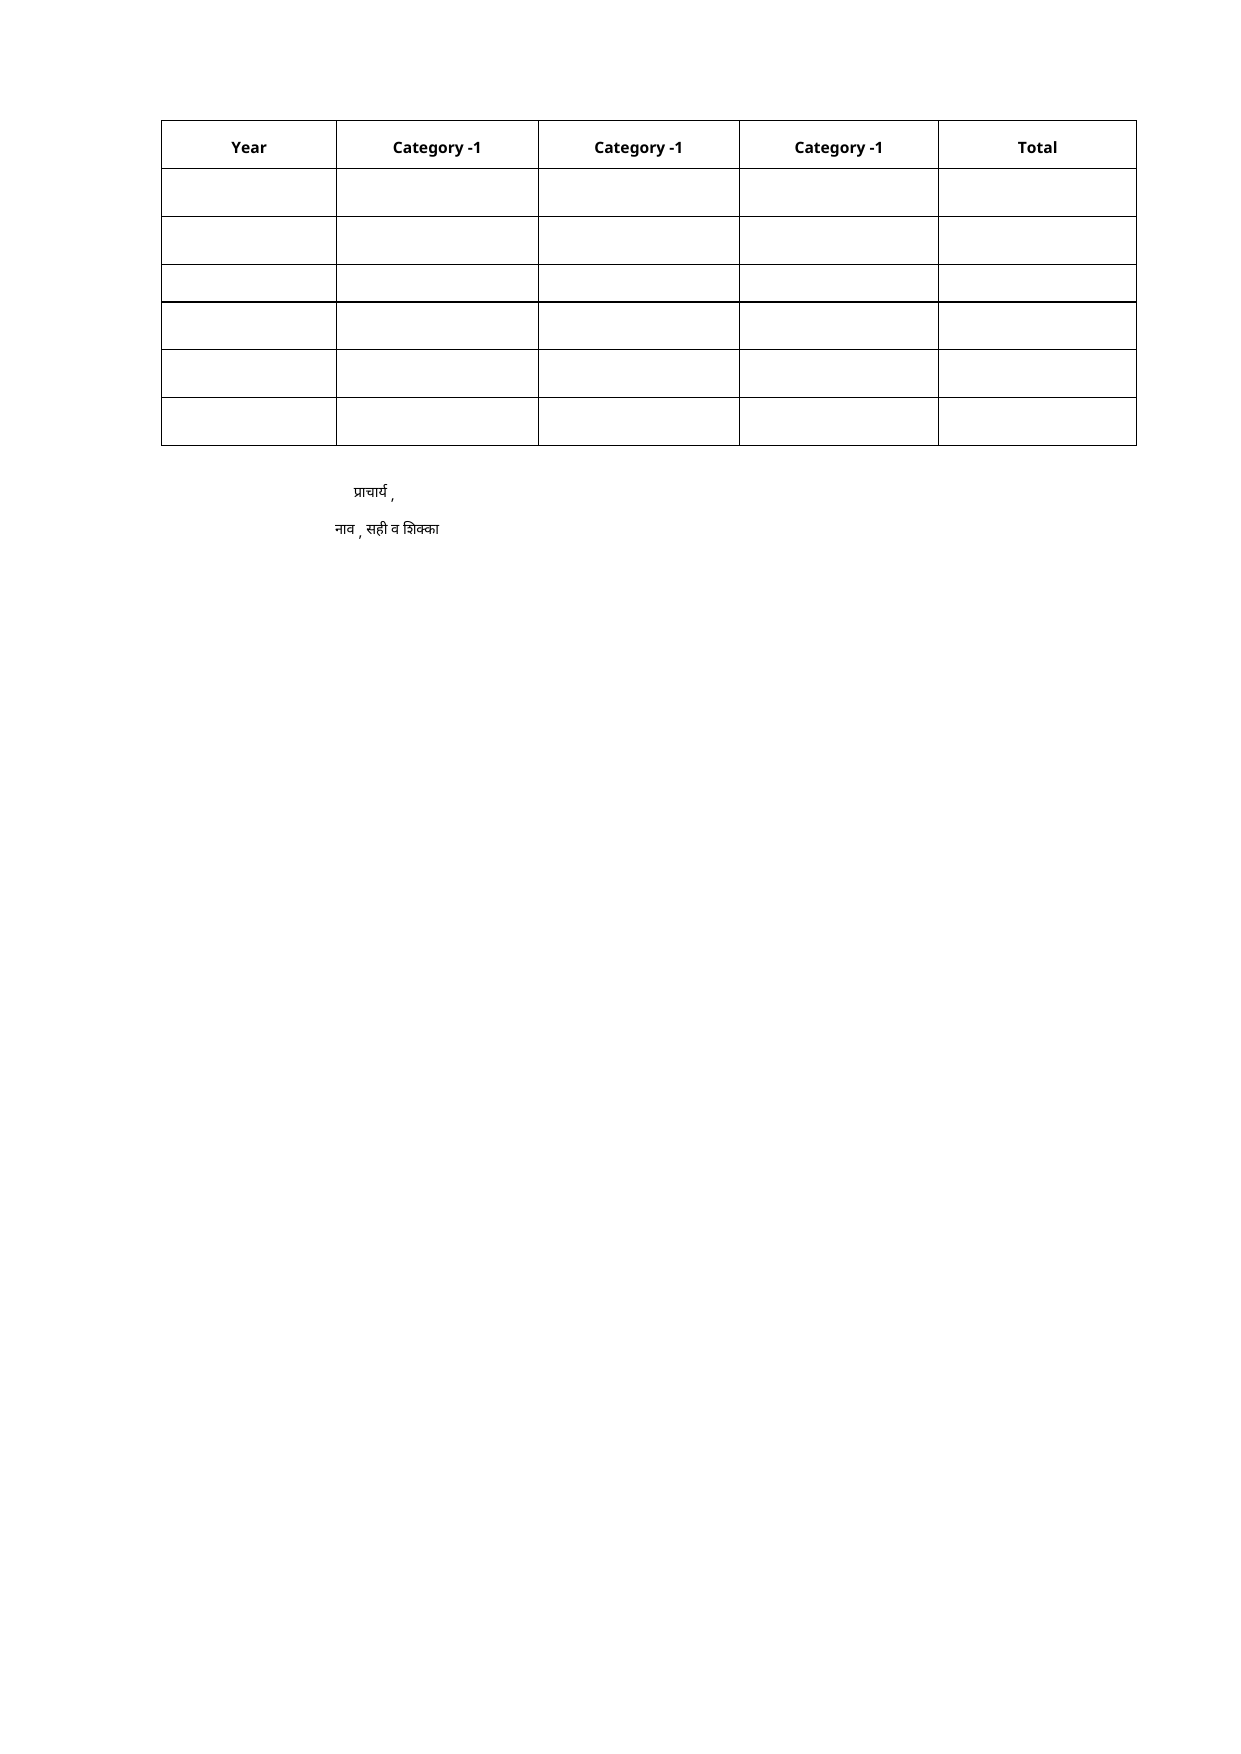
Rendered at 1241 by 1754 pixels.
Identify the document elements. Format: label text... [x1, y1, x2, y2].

table_cell [740, 303, 938, 349]
table_cell [939, 350, 1136, 397]
table_header Total [939, 121, 1136, 168]
table_cell [539, 398, 739, 445]
text प्राचार्य , [135, 471, 1137, 508]
table_cell [939, 398, 1136, 445]
table_cell [337, 303, 538, 349]
table_cell [740, 169, 938, 216]
table_cell [939, 217, 1136, 263]
text नाव , सही व शिक्का [135, 508, 1137, 545]
table_cell [539, 350, 739, 397]
table_cell [939, 303, 1136, 349]
table_cell [539, 265, 739, 301]
table_cell [337, 350, 538, 397]
table_cell [337, 265, 538, 301]
table_header Category -1 [740, 121, 938, 168]
table_cell [162, 303, 336, 349]
table_cell [539, 217, 739, 263]
table_cell [939, 265, 1136, 301]
table_cell [740, 265, 938, 301]
table_cell [162, 265, 336, 301]
table_header Category -1 [337, 121, 538, 168]
table_cell [337, 169, 538, 216]
table_cell [162, 169, 336, 216]
table_cell [539, 303, 739, 349]
table_cell [740, 217, 938, 263]
table_cell [337, 398, 538, 445]
table_cell [740, 350, 938, 397]
table_cell [337, 217, 538, 263]
table_cell [162, 398, 336, 445]
table_cell [740, 398, 938, 445]
table_cell [939, 169, 1136, 216]
table_cell [162, 217, 336, 263]
table_header Year [162, 121, 336, 168]
table_cell [539, 169, 739, 216]
table_header Category -1 [539, 121, 739, 168]
table_cell [162, 350, 336, 397]
